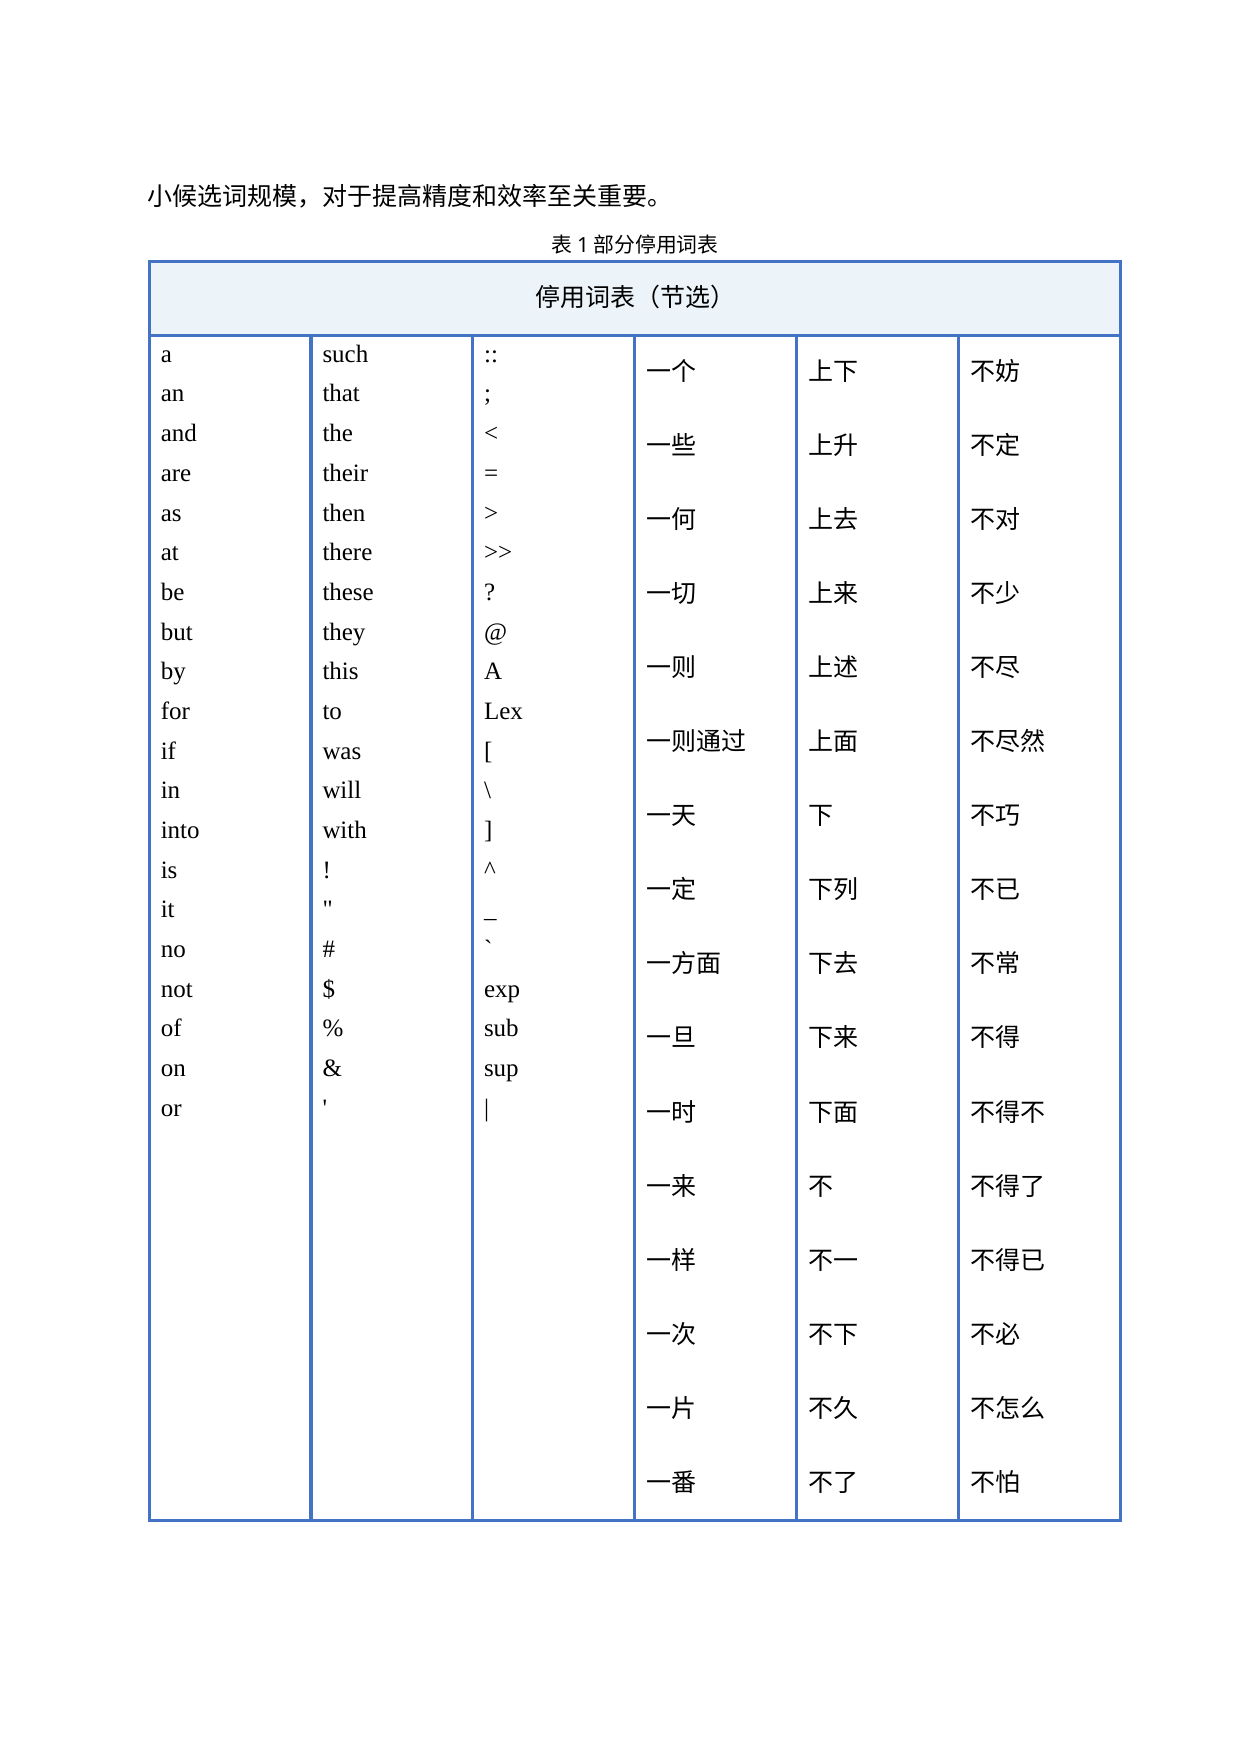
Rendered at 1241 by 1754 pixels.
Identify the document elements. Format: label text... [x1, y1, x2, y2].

table_header 停用词表（节选） [151, 263, 1119, 334]
table_cell 一个 一些 一何 一切 一则 一则通过 一天 一定 一方面 一旦 一时 一来 一样 一次 一片 一番 一直 一致 一般 一起 [636, 337, 795, 1519]
table_cell :: ; < = > >> ? @ A Lex [ \ ] ^ _ ` exp sub sup | [474, 337, 633, 1519]
text 表 1 部分停用词表 [148, 227, 1122, 259]
table_cell 不妨 不定 不对 不少 不尽 不尽然 不巧 不已 不常 不得 不得不 不得了 不得已 不必 不怎么 不怕 不惟 不成 不拘 不择手段 [960, 337, 1119, 1519]
table_cell 上下 上升 上去 上来 上述 上面 下 下列 下去 下来 下面 不 不一 不下 不久 不了 不亦乐乎 不仅 不仅...而且 不仅仅 [798, 337, 957, 1519]
table_cell such that the their then there these they this to was will with ! " # $ % & ' [313, 337, 471, 1519]
table_cell a an and are as at be but by for if in into is it no not of on or [151, 337, 309, 1519]
